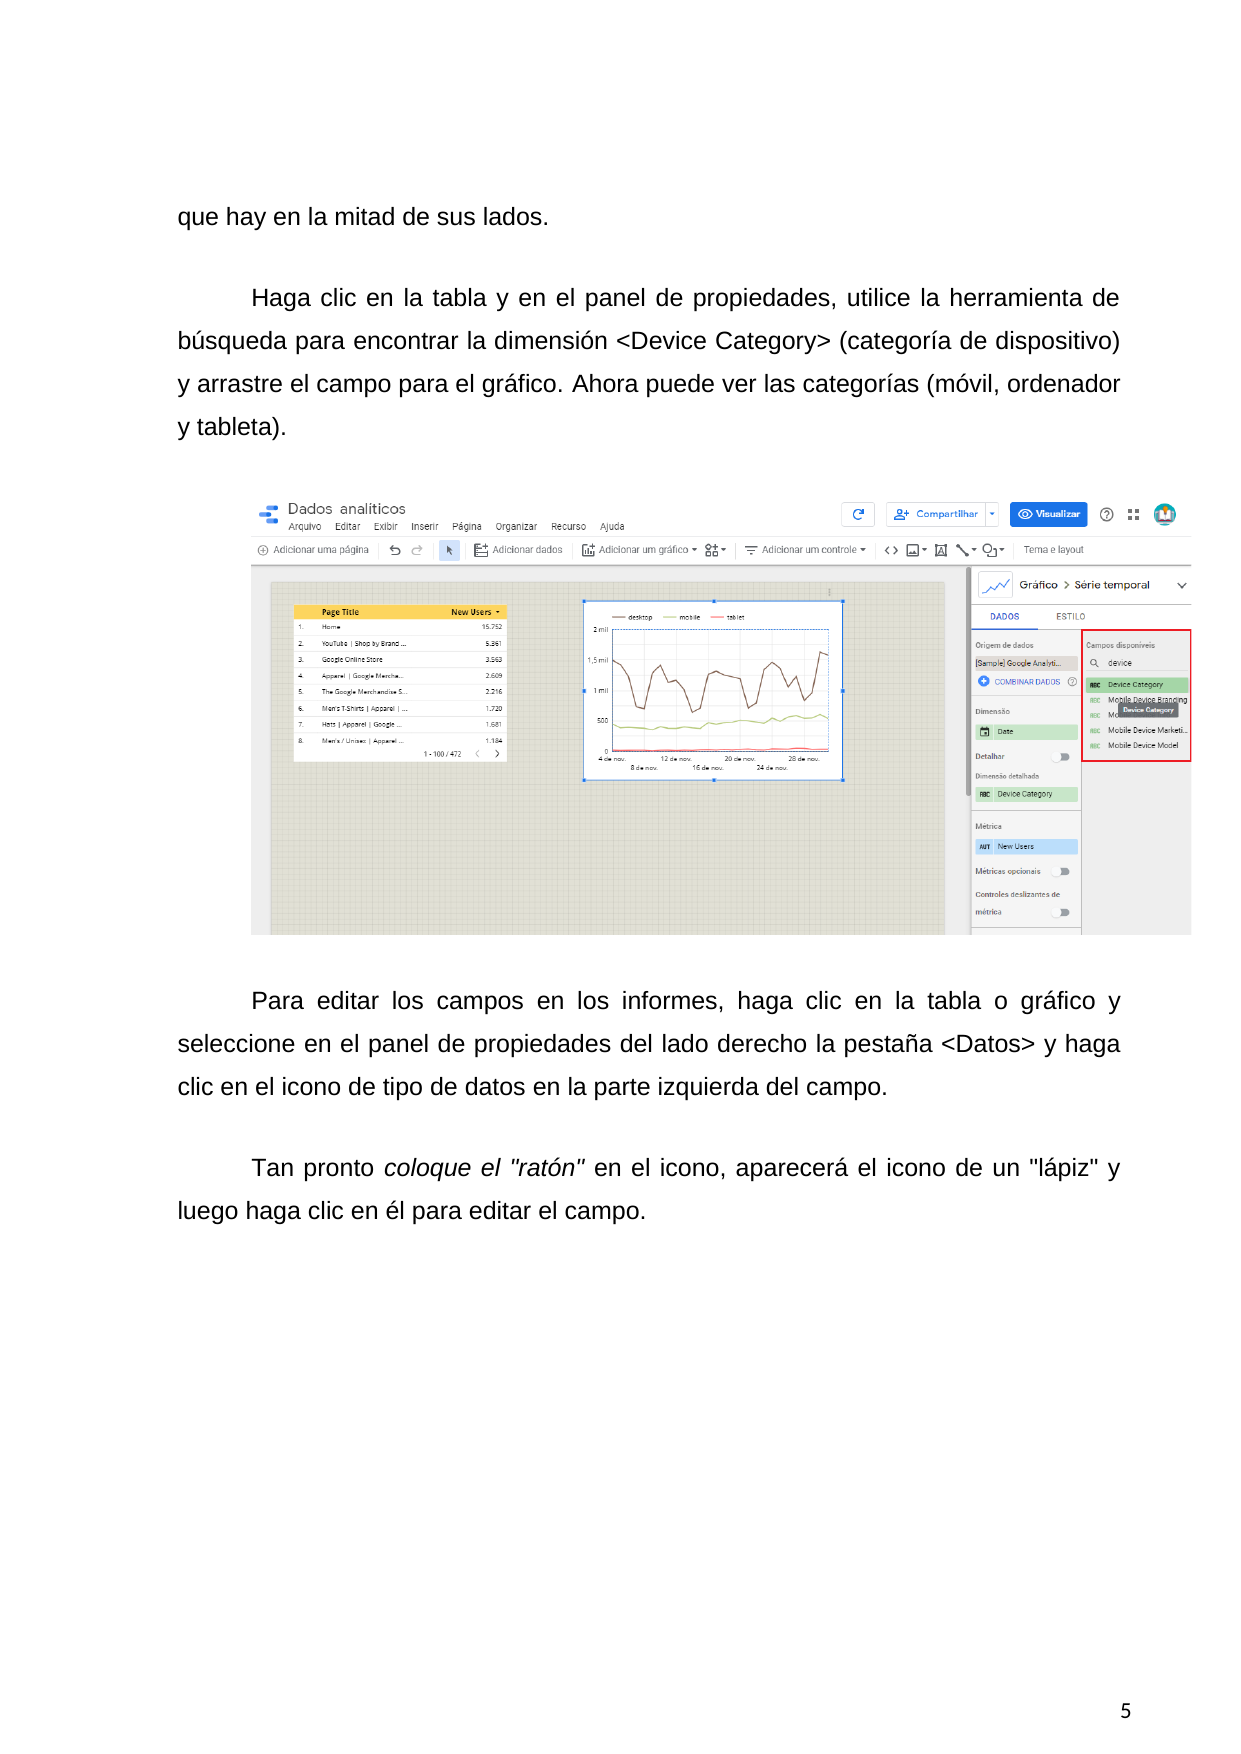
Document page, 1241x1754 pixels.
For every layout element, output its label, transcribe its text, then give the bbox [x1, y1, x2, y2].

picture [251, 492, 1192, 935]
table_cell Para editar los campos en los informes, haga clic en la tabla o gráfico y seleccione en el panel de propiedades del lado derecho la pestaña <Datos> y haga clic en el icono de tipo de datos en la parte izquierda del campo. [0, 961, 1240, 1128]
table_cell Tan pronto coloque el "ratón" en el icono, aparecerá el icono de un "lápiz" y luego haga clic en él para editar el campo. [0, 1128, 1240, 1251]
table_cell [0, 177, 1240, 258]
table_cell [0, 468, 1240, 961]
table_cell Haga clic en la tabla y en el panel de propiedades, utilice la herramienta de búsqueda para encontrar la dimensión <Device Category> (categoría de dispositivo) y arrastre el campo para el gráfico. Ahora puede ver las categorías (móvil, ordenador y tableta). [0, 258, 1240, 468]
